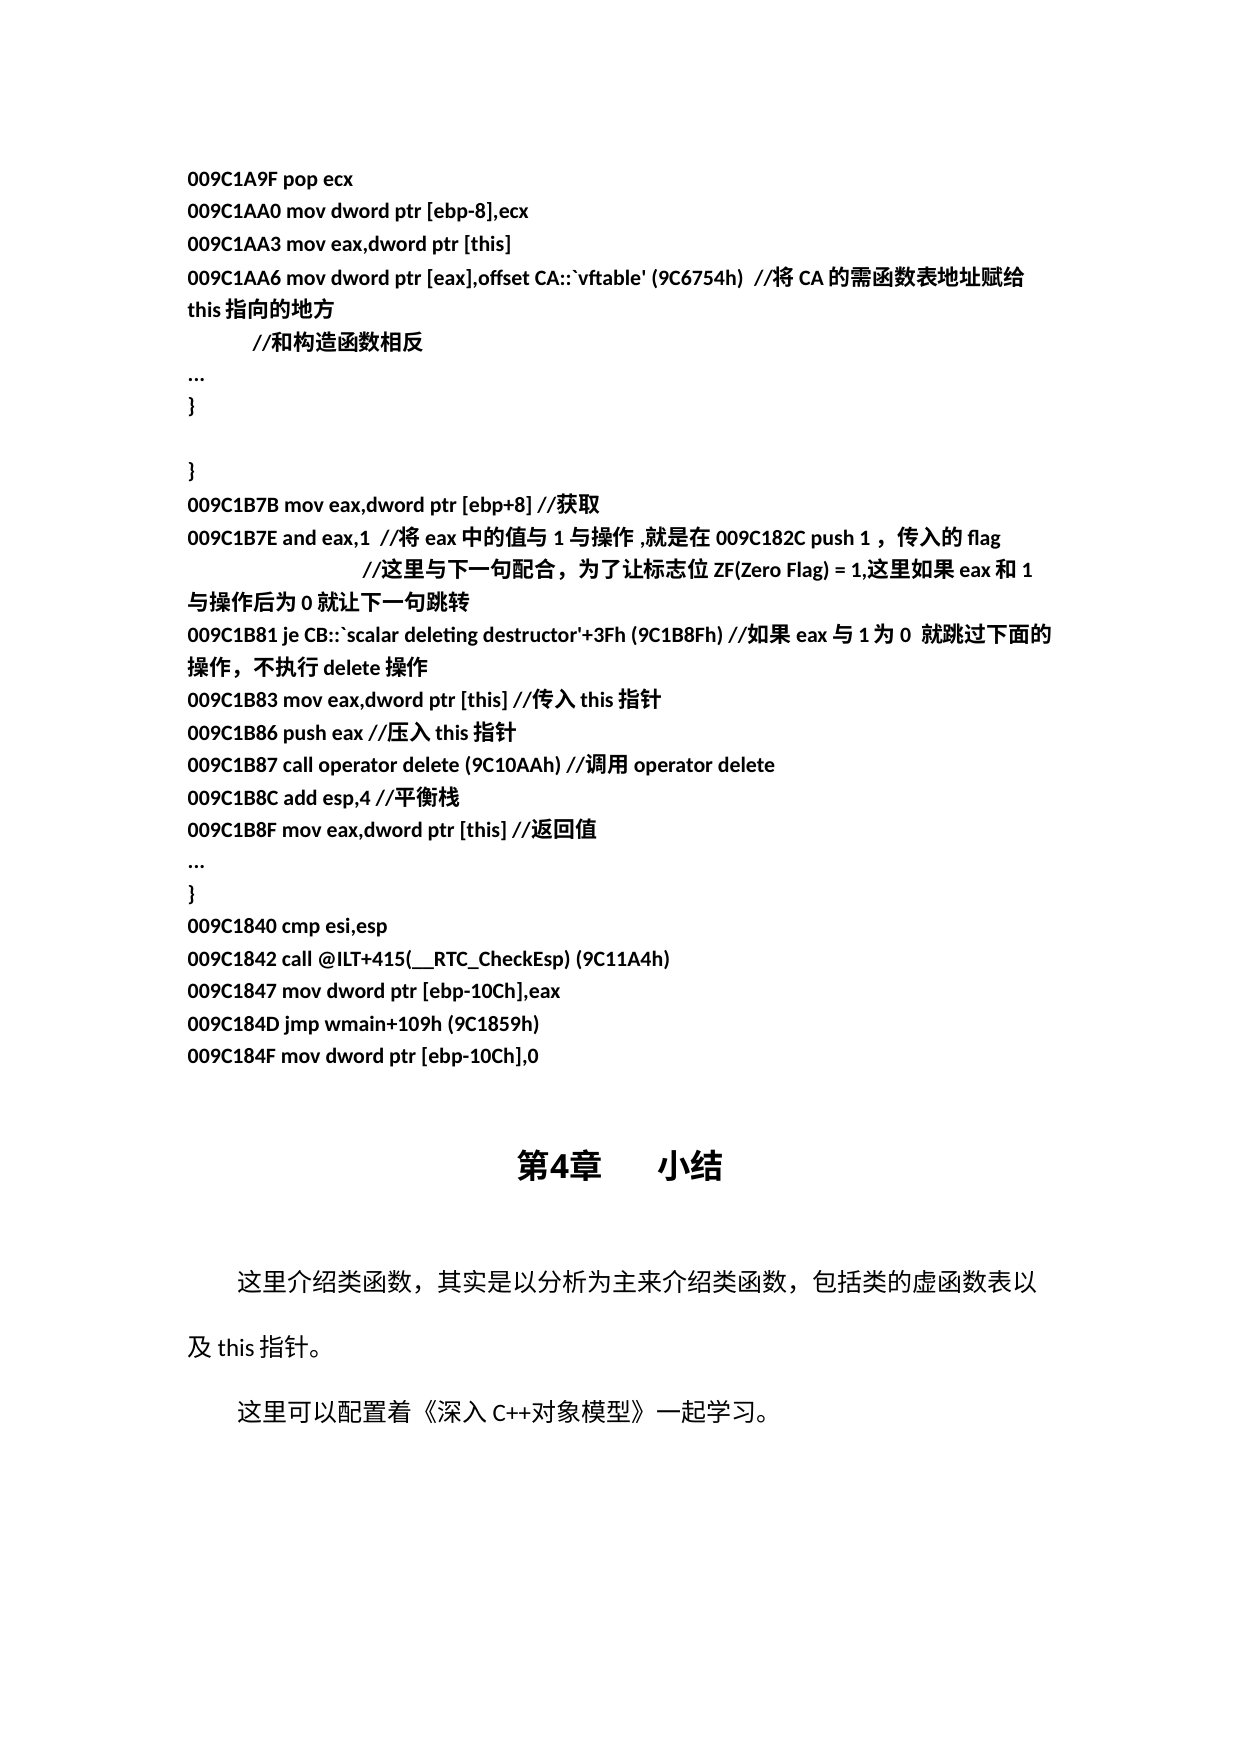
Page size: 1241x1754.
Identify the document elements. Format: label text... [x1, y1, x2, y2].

text //和构造函数相反 [187, 324, 1053, 357]
text } [187, 877, 1053, 909]
text 009C1B7B mov eax,dword ptr [ebp+8] //获取 [187, 487, 1053, 519]
text 009C1B8C add esp,4 //平衡栈 [187, 779, 1053, 812]
text 009C1B83 mov eax,dword ptr [this] //传入this指针 [187, 682, 1053, 714]
text 009C1B81 je CB::`scalar deleting destructor'+3Fh (9C1B8Fh) //如果eax与1为0 就跳过下面的操作，不执行delete操作 [187, 617, 1053, 682]
text 009C1842 call @ILT+415(__RTC_CheckEsp) (9C11A4h) [187, 942, 1053, 974]
text } [187, 389, 1053, 422]
text 009C1B8F mov eax,dword ptr [this] //返回值 [187, 812, 1053, 844]
text 009C1AA6 mov dword ptr [eax],offset CA::`vftable' (9C6754h) //将CA的需函数表地址赋给this指向的地方 [187, 259, 1053, 324]
text 009C1847 mov dword ptr [ebp-10Ch],eax [187, 974, 1053, 1007]
text ... [187, 844, 1053, 877]
text 009C184F mov dword ptr [ebp-10Ch],0 [187, 1039, 1053, 1072]
text //这里与下一句配合，为了让标志位ZF(Zero Flag) = 1,这里如果eax和1与操作后为0就让下一句跳转 [187, 552, 1053, 617]
text 009C1B7E and eax,1 //将eax中的值与1 与操作 ,就是在 009C182C push 1 ，传入的flag [187, 519, 1053, 552]
text 009C1AA0 mov dword ptr [ebp-8],ecx [187, 194, 1053, 227]
text 009C1B86 push eax //压入this指针 [187, 714, 1053, 747]
text 009C1A9F pop ecx [187, 162, 1053, 194]
text 009C1840 cmp esi,esp [187, 909, 1053, 942]
text } [187, 454, 1053, 487]
text ... [187, 357, 1053, 389]
text 这里介绍类函数，其实是以分析为主来介绍类函数，包括类的虚函数表以及this指针。 [187, 1248, 1053, 1378]
text 009C1AA3 mov eax,dword ptr [this] [187, 227, 1053, 259]
text 009C1B87 call operator delete (9C10AAh) //调用operator delete [187, 747, 1053, 779]
subtitle 小结 [187, 1132, 1053, 1197]
text 这里可以配置着《深入C++对象模型》一起学习。 [187, 1378, 1053, 1443]
text 009C184D jmp wmain+109h (9C1859h) [187, 1007, 1053, 1039]
